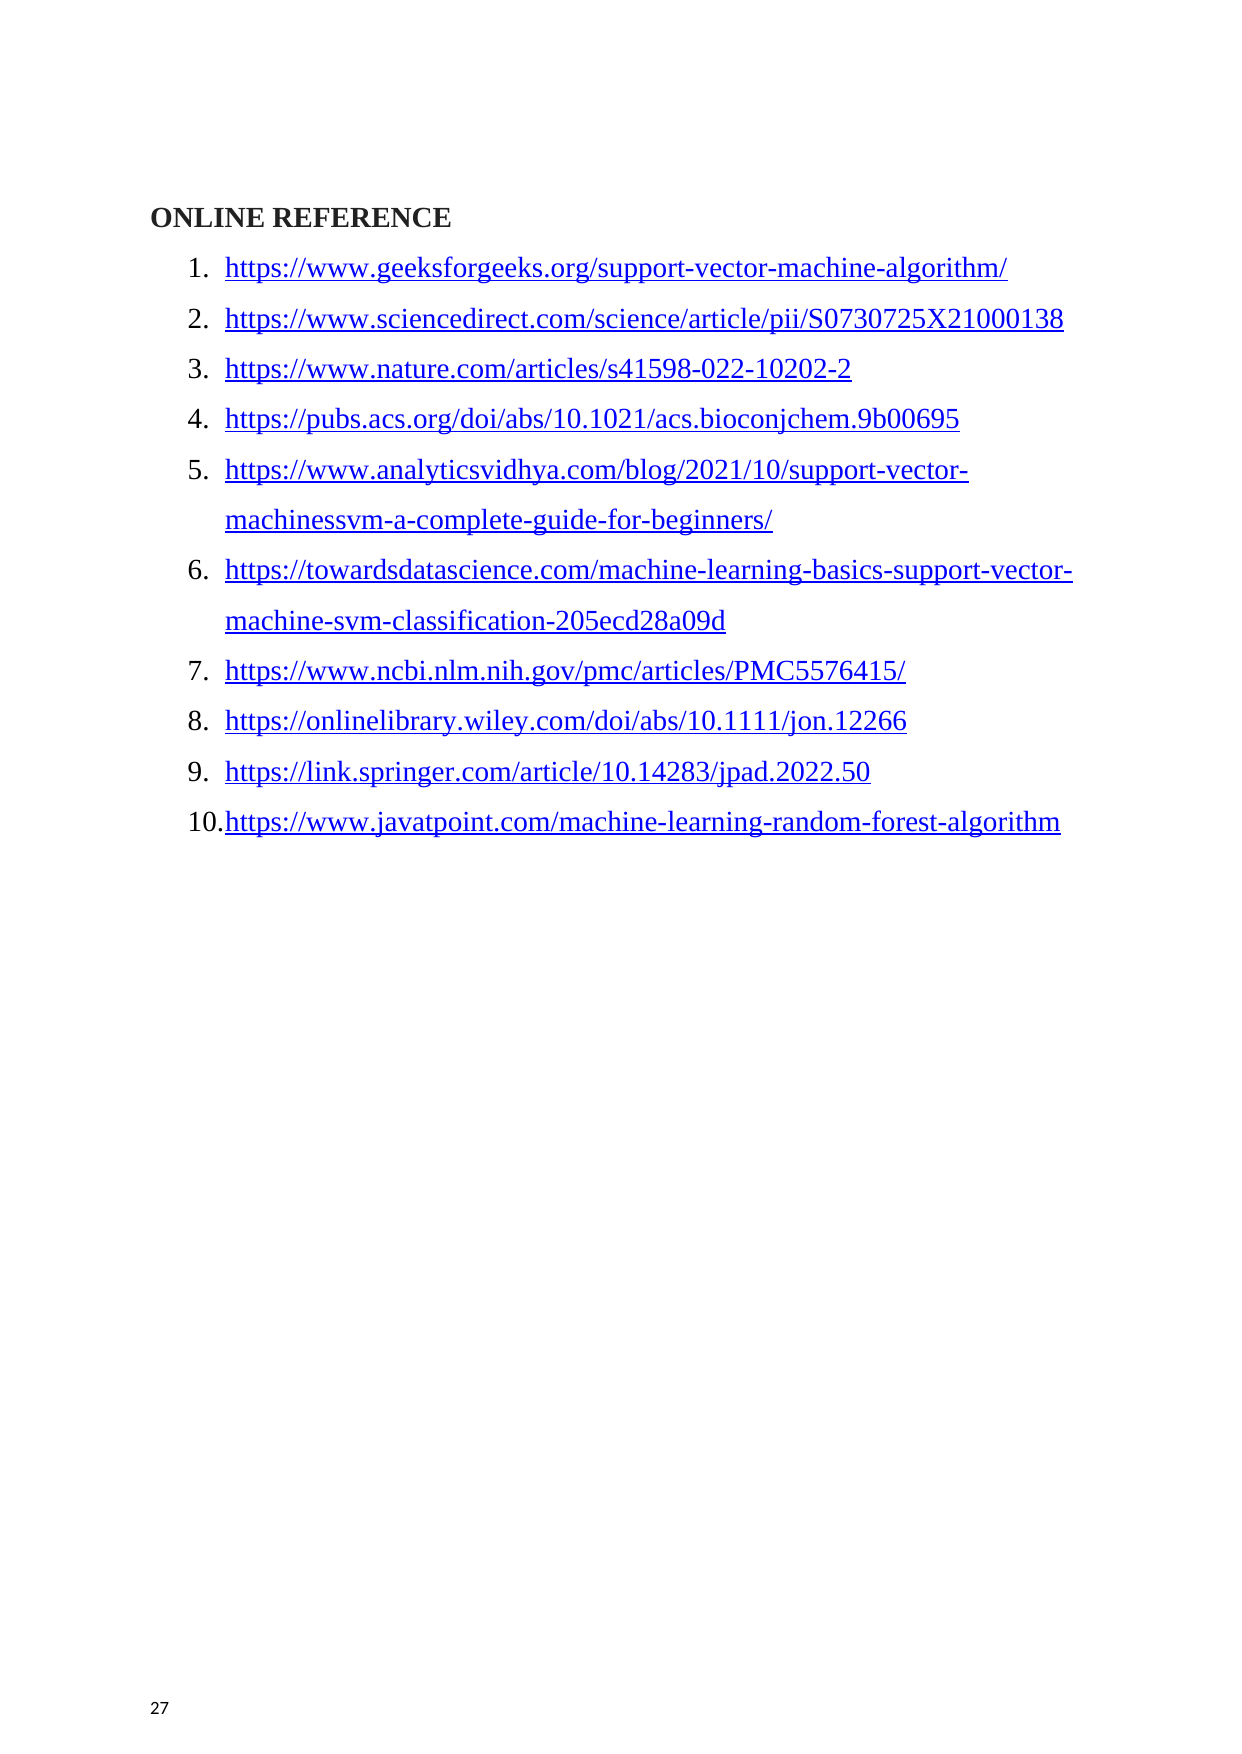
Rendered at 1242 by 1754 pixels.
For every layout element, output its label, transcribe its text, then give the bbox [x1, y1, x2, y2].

list https://link.springer.com/article/10.14283/jpad.2022.50 [187, 754, 1133, 787]
list https://towardsdatascience.com/machine-learning-basics-support-vector-machine-svm-classification-205ecd28a09d [187, 552, 1133, 636]
list https://www.ncbi.nlm.nih.gov/pmc/articles/PMC5576415/ [187, 653, 1133, 687]
list https://www.analyticsvidhya.com/blog/2021/10/support-vector-machinessvm-a-complete-guide-for-beginners/ [187, 452, 1133, 536]
list https://www.geeksforgeeks.org/support-vector-machine-algorithm/ [187, 251, 1133, 284]
list https://www.nature.com/articles/s41598-022-10202-2 [187, 351, 1133, 385]
list https://www.sciencedirect.com/science/article/pii/S0730725X21000138 [187, 301, 1133, 334]
list https://www.javatpoint.com/machine-learning-random-forest-algorithm [187, 804, 1133, 838]
list https://pubs.acs.org/doi/abs/10.1021/acs.bioconjchem.9b00695 [187, 402, 1133, 435]
text ONLINE REFERENCE [150, 200, 1133, 234]
list https://onlinelibrary.wiley.com/doi/abs/10.1111/jon.12266 [187, 703, 1133, 737]
